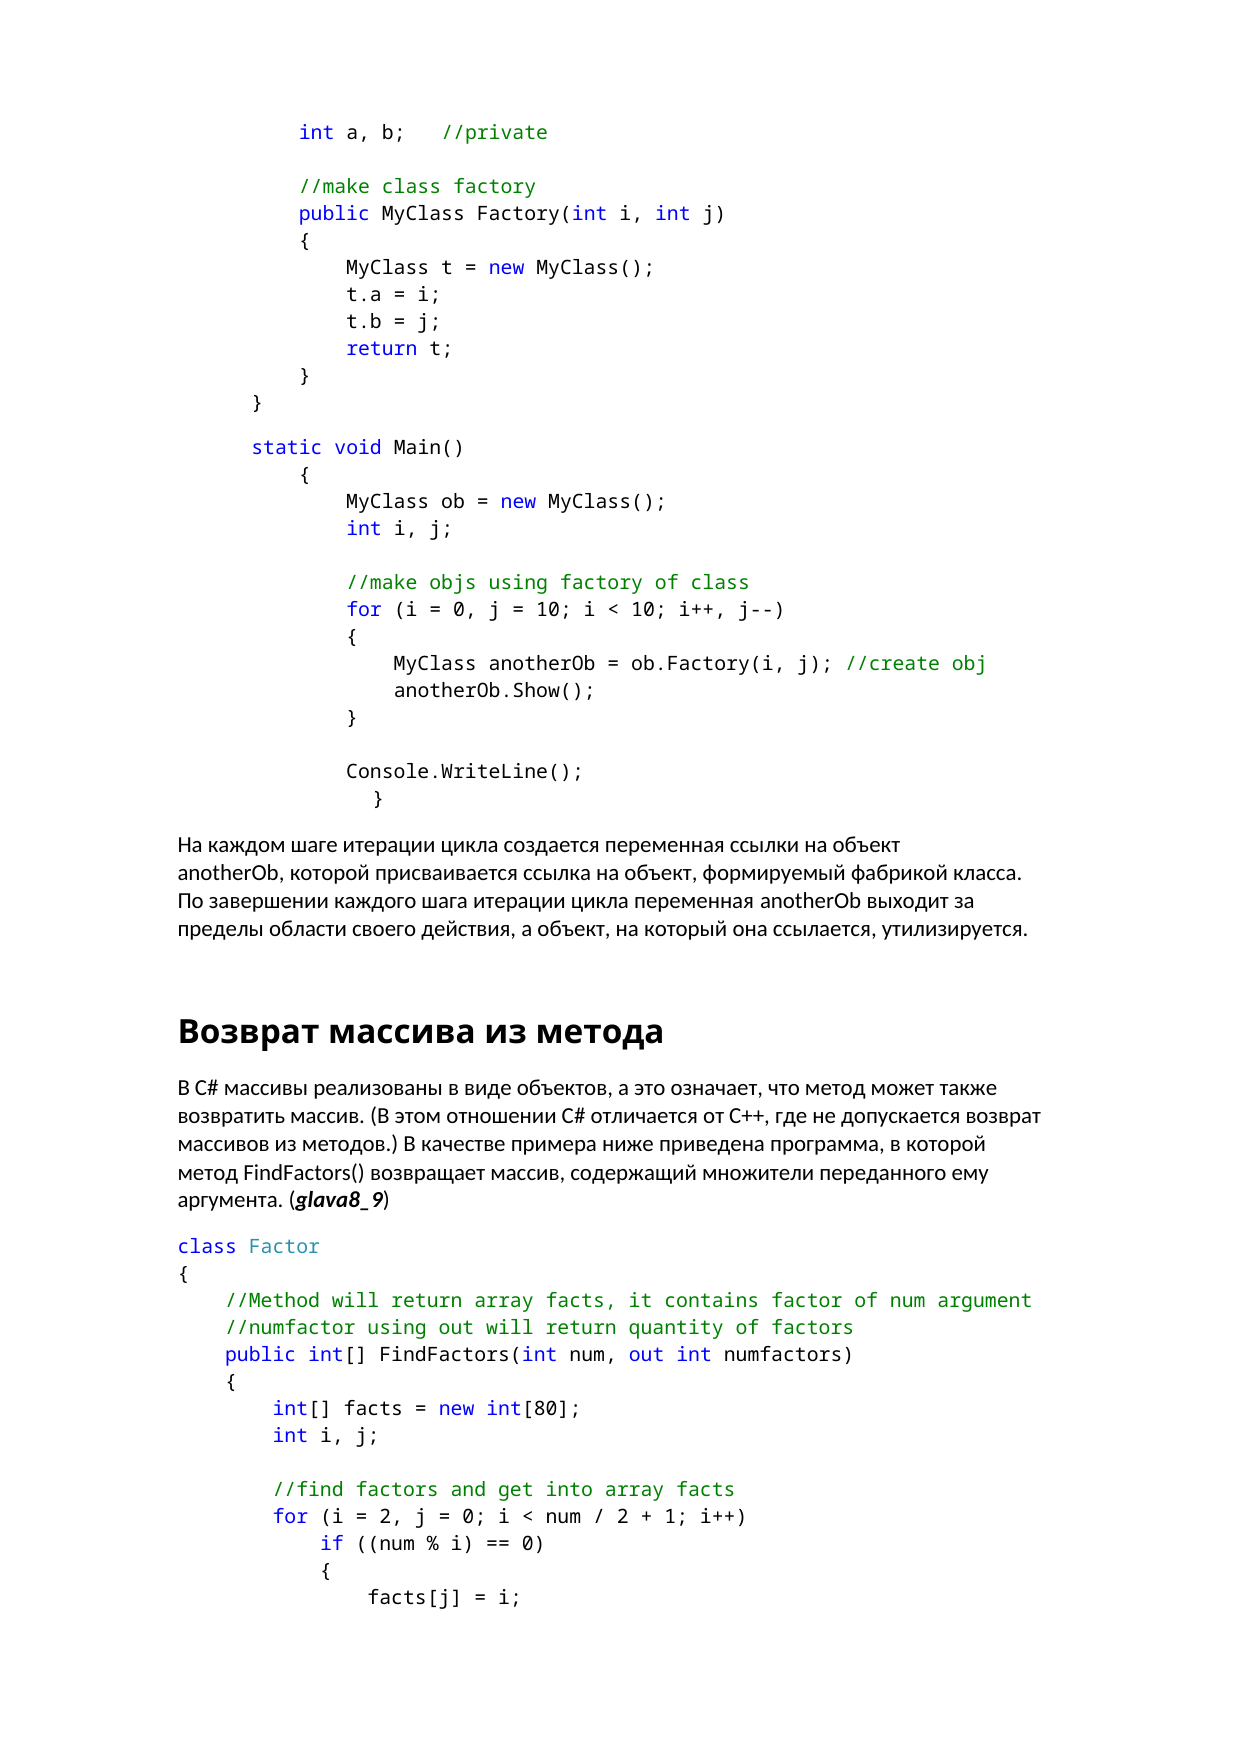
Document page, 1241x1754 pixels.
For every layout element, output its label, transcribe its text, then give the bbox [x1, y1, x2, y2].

text { [251, 622, 1152, 649]
text На каждом шаге итерации цикла создается переменная ссылки на объект [177, 830, 1152, 858]
text пределы области своего действия, а объект, на который она ссылается, утилизируется. [177, 914, 1152, 942]
text class Factor [177, 1232, 1152, 1259]
text t.b = j; [251, 307, 1152, 334]
text facts[j] = i; [177, 1583, 1152, 1610]
text int i, j; [177, 1421, 1152, 1448]
text anotherOb.Show(); [251, 676, 1152, 703]
text { [251, 226, 1152, 253]
text аргумента. (glava8_9) [177, 1186, 1152, 1214]
text if ((num % i) == 0) [177, 1529, 1152, 1556]
text //make objs using factory of class [251, 568, 1152, 596]
text public MyClass Factory(int i, int j) [251, 199, 1152, 226]
text //Method will return array facts, it contains factor of num argument [177, 1286, 1152, 1313]
text anotherOb, которой присваивается ссылка на объект, формируемый фабрикой класса. [177, 858, 1152, 886]
text массивов из методов.) В качестве примера ниже приведена программа, в которой [177, 1129, 1152, 1158]
text MyClass anotherOb = ob.Factory(i, j); //create obj [251, 649, 1152, 676]
text t.a = i; [251, 280, 1152, 307]
text возвратить массив. (В этом отношении C# отличается от C++, где не допускается возврат [177, 1102, 1152, 1129]
text public int[] FindFactors(int num, out int numfactors) [177, 1340, 1152, 1367]
text { [177, 1367, 1152, 1394]
text метод FindFactors() возвращает массив, содержащий множители переданного ему [177, 1158, 1152, 1186]
text static void Main() [251, 434, 1152, 461]
text { [251, 461, 1152, 488]
text } [325, 784, 1152, 811]
text //numfactor using out will return quantity of factors [177, 1313, 1152, 1340]
text return t; [251, 334, 1152, 361]
text } [251, 388, 1152, 415]
text } [251, 361, 1152, 388]
text MyClass t = new MyClass(); [251, 253, 1152, 280]
text int i, j; [251, 514, 1152, 542]
text for (i = 0, j = 10; i < 10; i++, j--) [251, 596, 1152, 622]
text //make class factory [251, 172, 1152, 199]
text int a, b; //private [251, 118, 1152, 145]
text } [251, 703, 1152, 730]
text { [177, 1556, 1152, 1583]
text { [177, 1259, 1152, 1286]
text Возврат массива из метода [177, 1008, 1152, 1053]
text //find factors and get into array facts [177, 1475, 1152, 1502]
text Console.WriteLine(); [251, 757, 1152, 784]
text MyClass ob = new MyClass(); [251, 488, 1152, 514]
text for (i = 2, j = 0; i < num / 2 + 1; i++) [177, 1502, 1152, 1529]
text По завершении каждого шага итерации цикла переменная anotherOb выходит за [177, 886, 1152, 914]
text int[] facts = new int[80]; [177, 1394, 1152, 1421]
text В C# массивы реализованы в виде объектов, а это означает, что метод может также [177, 1073, 1152, 1102]
